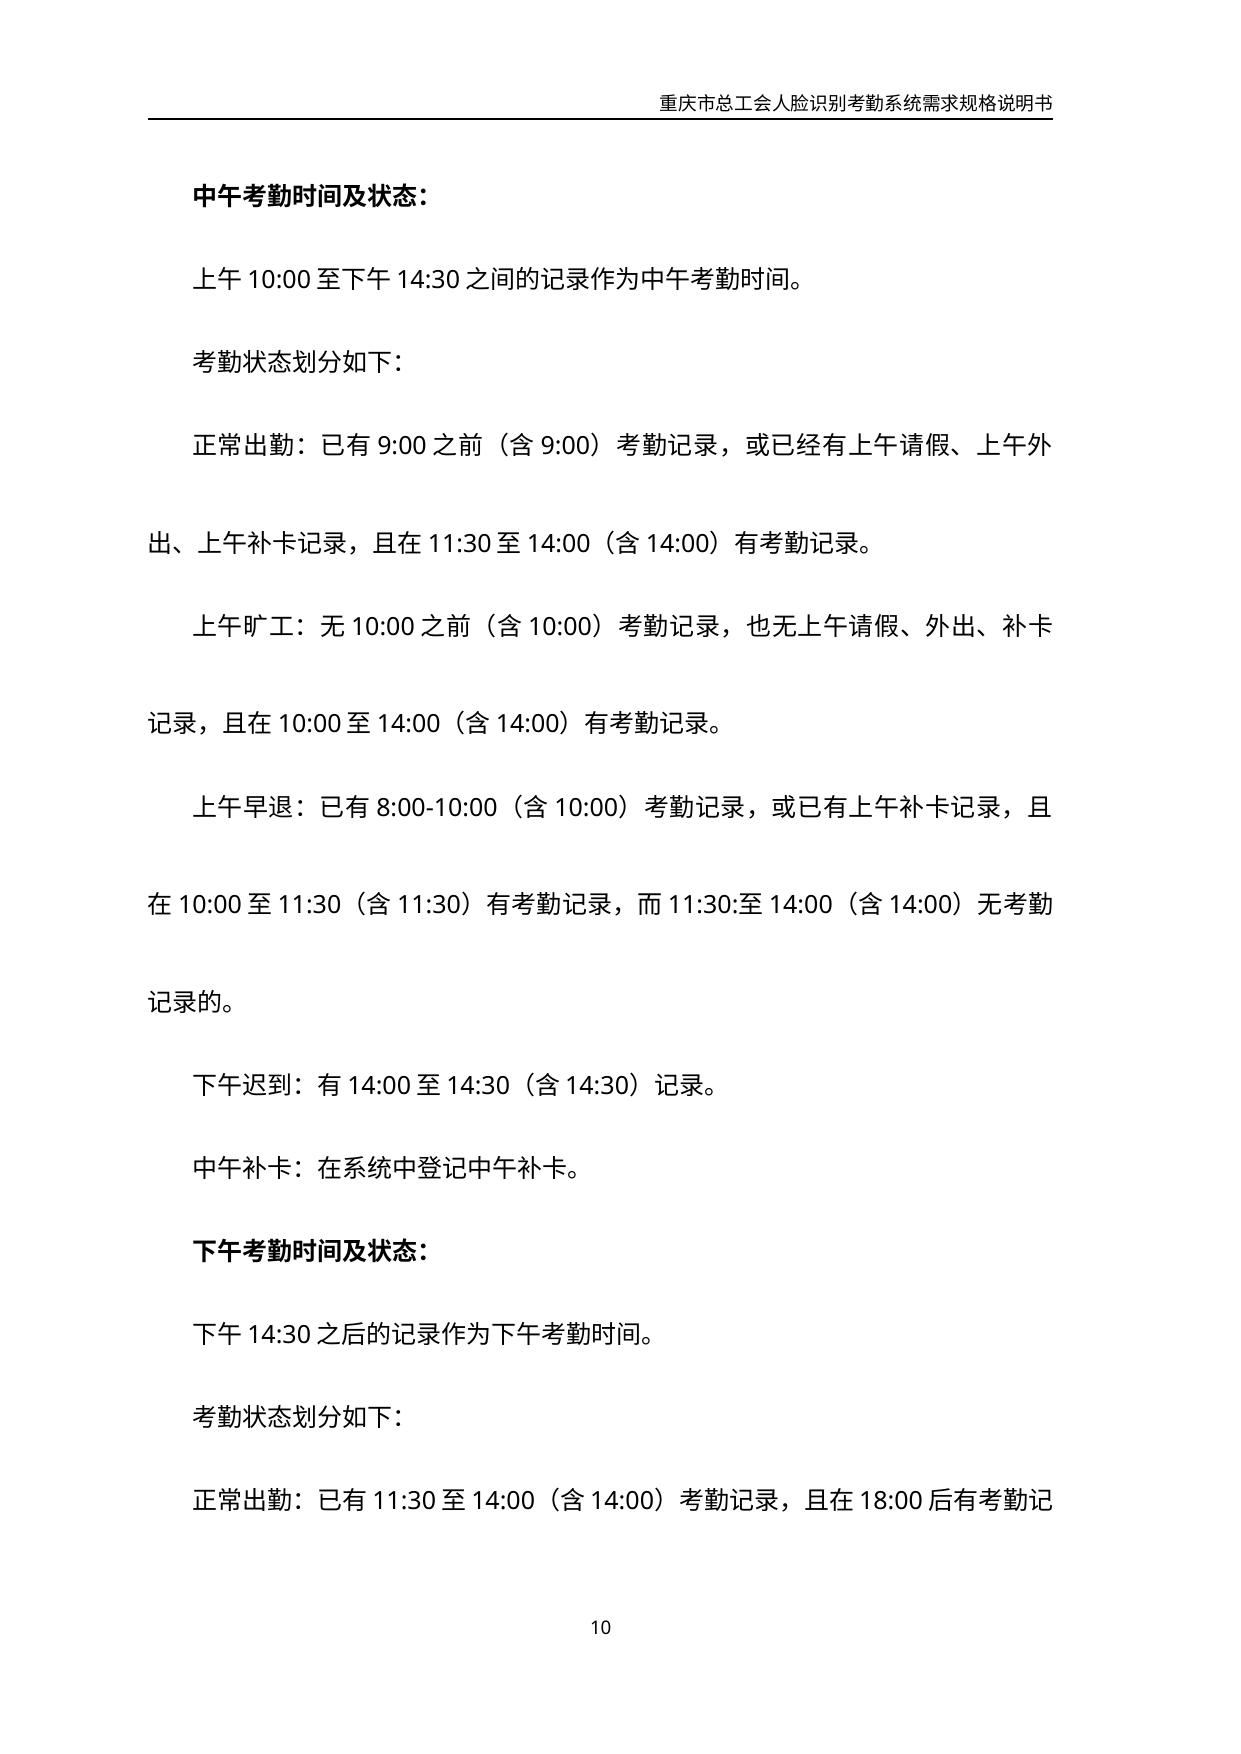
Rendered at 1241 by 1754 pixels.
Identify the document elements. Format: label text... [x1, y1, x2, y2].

text 中午考勤时间及状态： [148, 162, 1053, 227]
text 正常出勤：已有9:00之前（含9:00）考勤记录，或已经有上午请假、上午外出、上午补卡记录，且在11:30至14:00（含14:00）有考勤记录。 [148, 411, 1053, 574]
text 考勤状态划分如下： [148, 328, 1053, 393]
text 考勤状态划分如下： [148, 1383, 1053, 1448]
text 下午14:30之后的记录作为下午考勤时间。 [148, 1300, 1053, 1365]
text 中午补卡：在系统中登记中午补卡。 [148, 1134, 1053, 1199]
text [148, 1466, 1053, 1531]
text 下午迟到：有14:00至14:30（含14:30）记录。 [148, 1051, 1053, 1116]
text 上午10:00至下午14:30之间的记录作为中午考勤时间。 [148, 245, 1053, 310]
text 上午早退：已有8:00-10:00（含10:00）考勤记录，或已有上午补卡记录，且在10:00至11:30（含11:30）有考勤记录，而11:30:至14:00（含14:00）无考勤记录的。 [148, 773, 1053, 1033]
text 上午旷工：无10:00之前（含10:00）考勤记录，也无上午请假、外出、补卡记录，且在10:00至14:00（含14:00）有考勤记录。 [148, 592, 1053, 754]
text 下午考勤时间及状态： [148, 1217, 1053, 1282]
